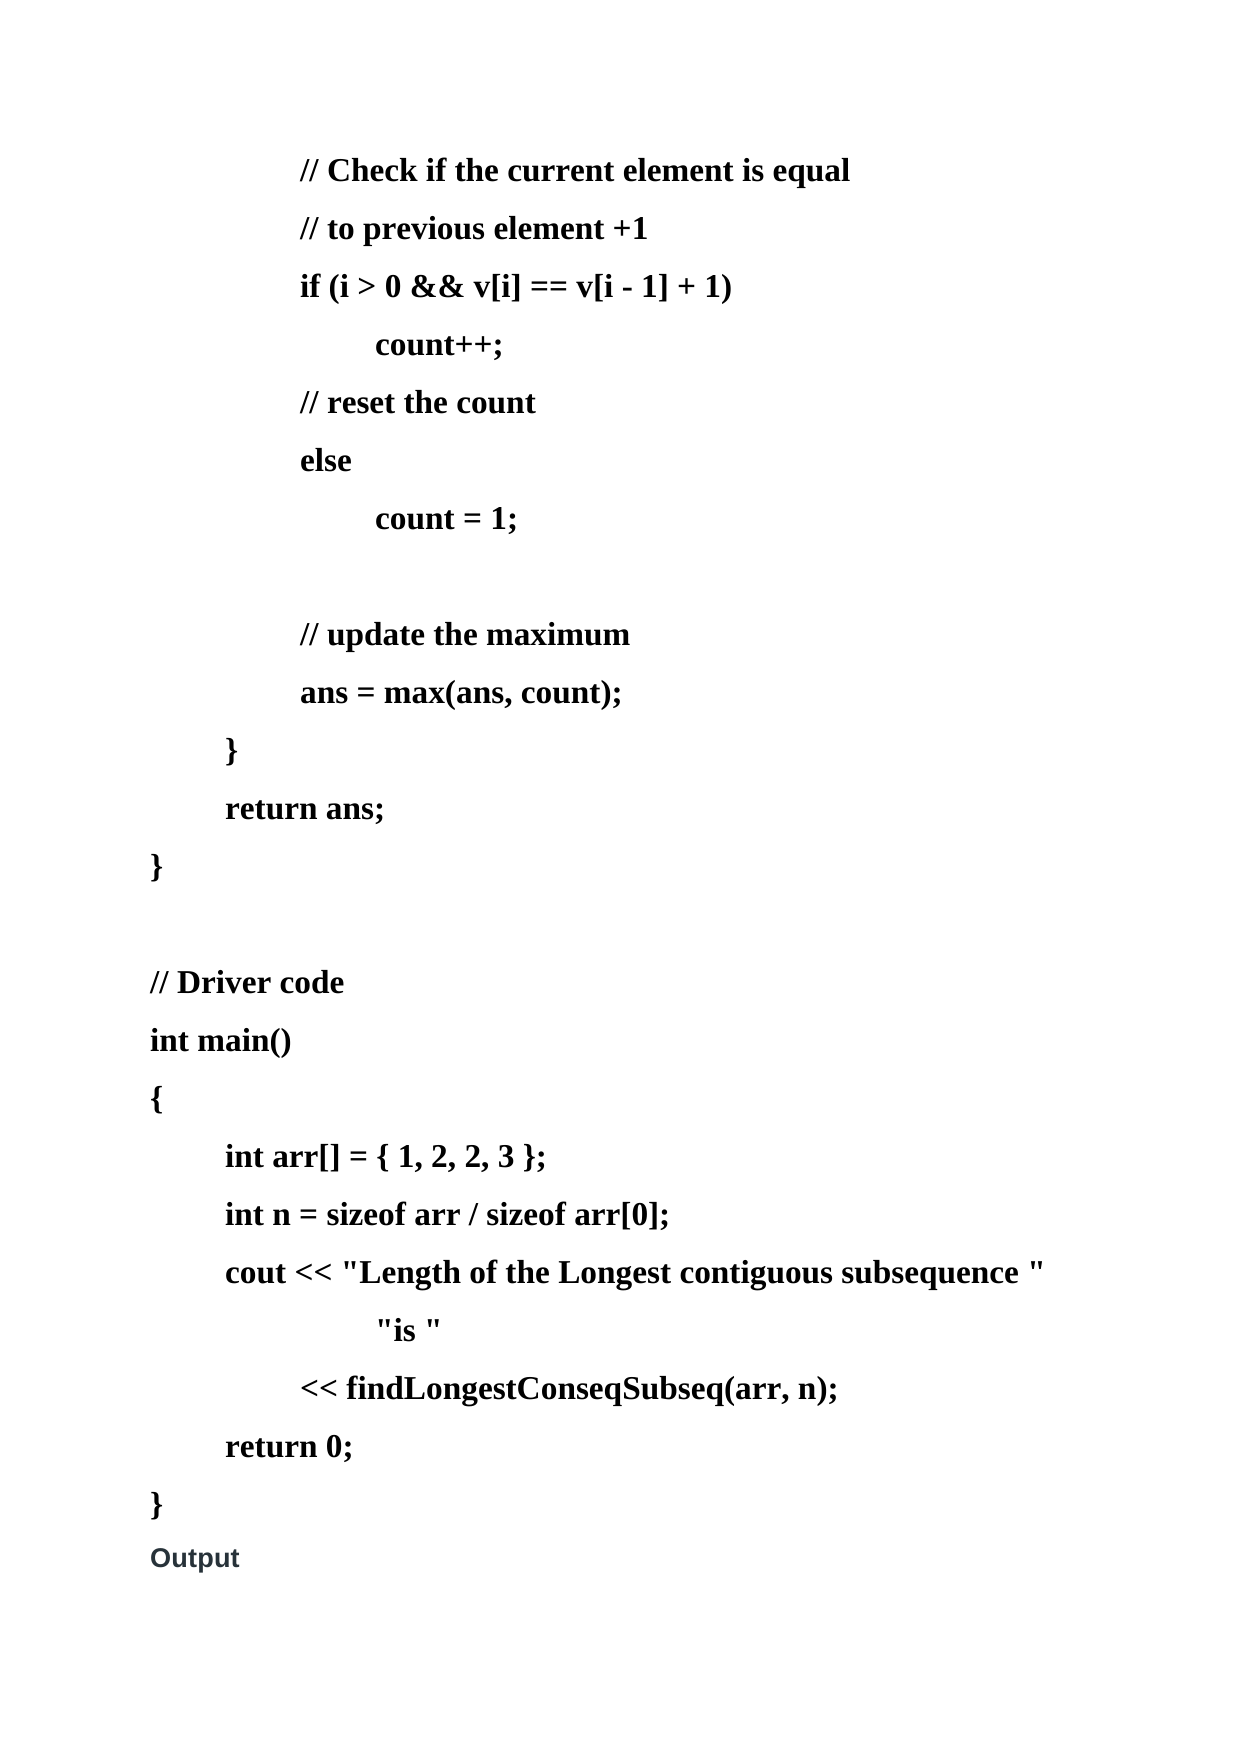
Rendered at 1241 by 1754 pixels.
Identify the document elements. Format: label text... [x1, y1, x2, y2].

text ans = max(ans, count); [150, 672, 1090, 711]
text { [150, 1078, 1090, 1117]
text // update the maximum [150, 614, 1090, 652]
text "is " [150, 1310, 1090, 1349]
text if (i > 0 && v[i] == v[i - 1] + 1) [150, 266, 1090, 304]
text << findLongestConseqSubseq(arr, n); [150, 1368, 1090, 1407]
text // reset the count [150, 382, 1090, 420]
text cout << "Length of the Longest contiguous subsequence " [150, 1252, 1090, 1291]
text int n = sizeof arr / sizeof arr[0]; [150, 1194, 1090, 1233]
text } [150, 730, 1090, 768]
text // Driver code [150, 962, 1090, 1001]
text else [150, 440, 1090, 478]
text return 0; [150, 1426, 1090, 1465]
text return ans; [150, 788, 1090, 827]
text count = 1; [150, 498, 1090, 536]
text // Check if the current element is equal [150, 150, 1090, 188]
text } [150, 1484, 1090, 1523]
text // to previous element +1 [150, 208, 1090, 246]
text } [150, 846, 1090, 884]
text int arr[] = { 1, 2, 2, 3 }; [150, 1136, 1090, 1175]
text count++; [150, 324, 1090, 362]
text Output [150, 1542, 1090, 1574]
text int main() [150, 1020, 1090, 1059]
